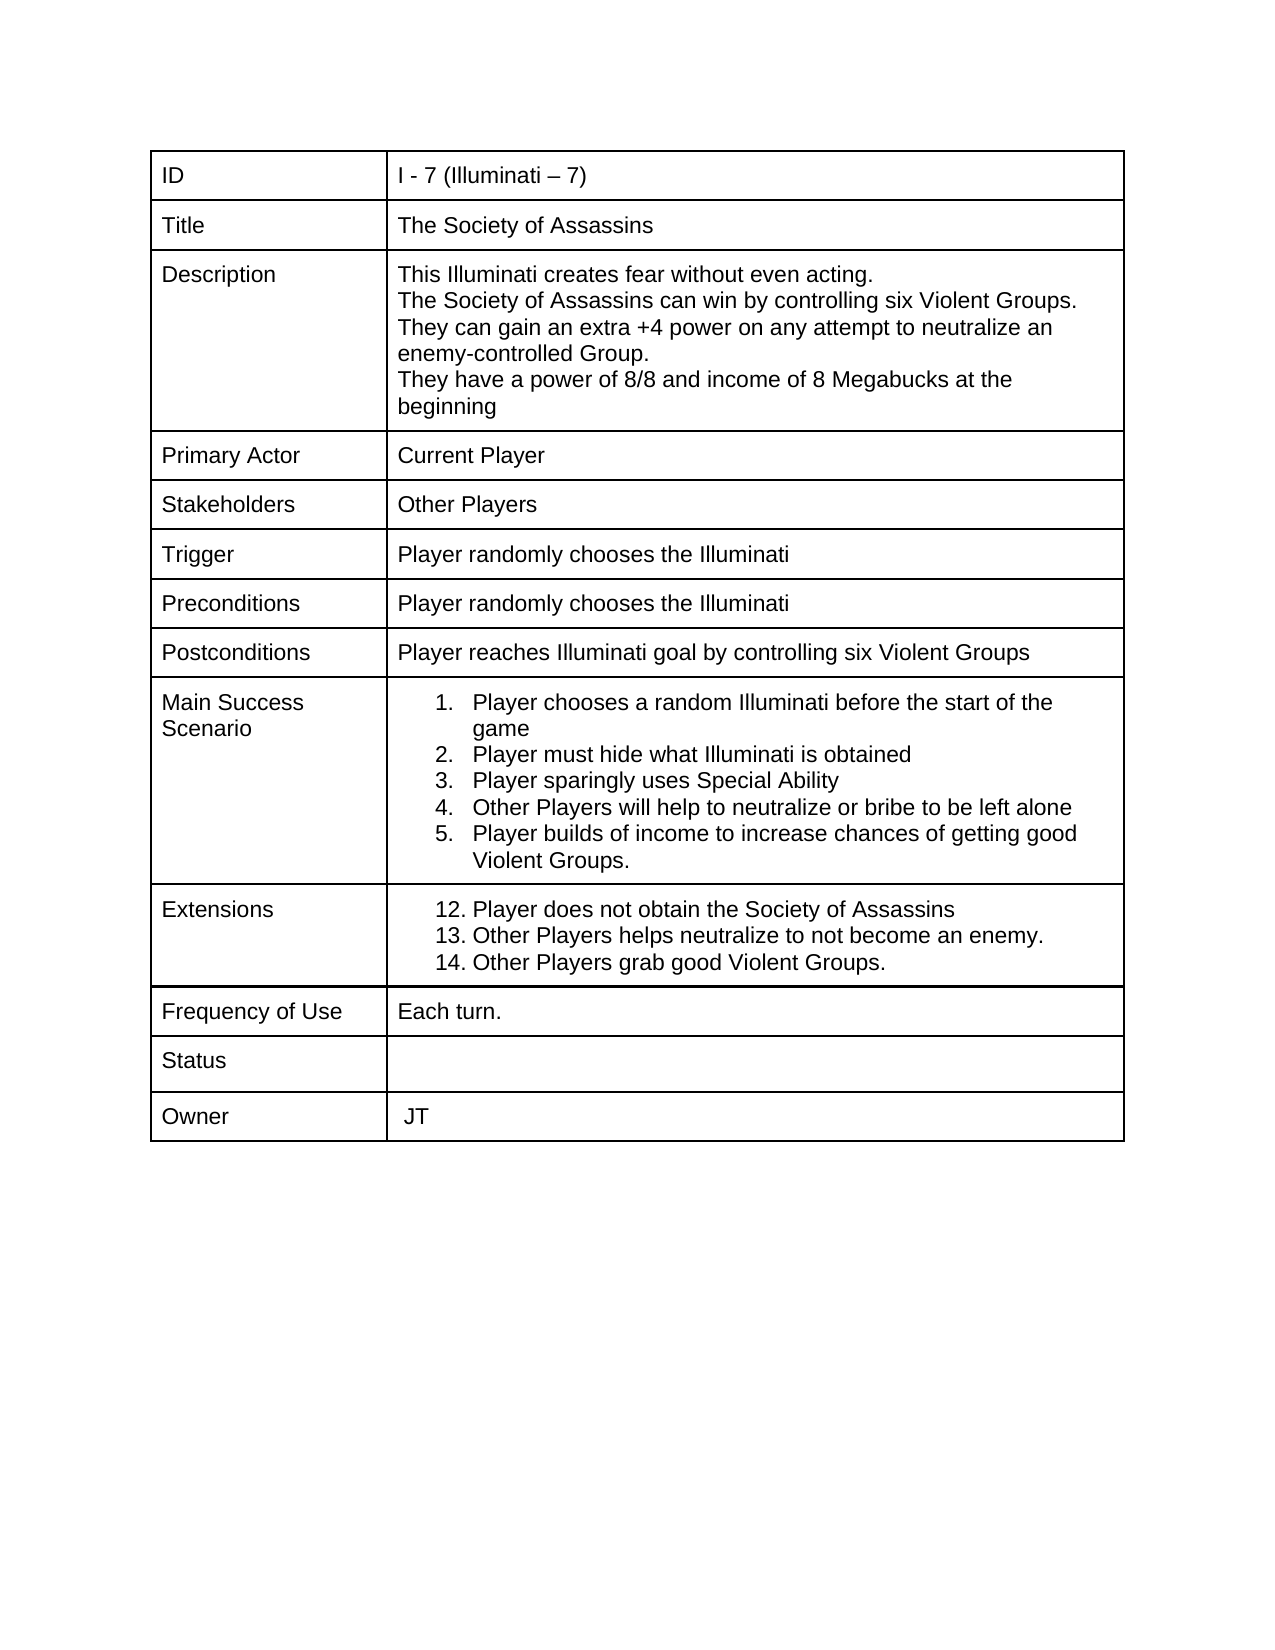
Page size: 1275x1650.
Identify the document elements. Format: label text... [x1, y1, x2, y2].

table_cell Primary Actor [152, 432, 386, 479]
table_cell The Society of Assassins [388, 201, 1123, 248]
table_cell [388, 1037, 1123, 1091]
table_cell Player randomly chooses the Illuminati [388, 530, 1123, 577]
table_cell Player randomly chooses the Illuminati [388, 580, 1123, 627]
table_cell This Illuminati creates fear without even acting. The Society of Assassins can win by controlling six Violent Groups. They can gain an extra +4 power on any attempt to neutralize an enemy-controlled Group. They have a power of 8/8 and income of 8 Megabucks at the beginning [388, 251, 1123, 429]
table_cell Each turn. [388, 988, 1123, 1034]
table_cell Status [152, 1037, 386, 1091]
table_cell Extensions [152, 885, 386, 985]
table_cell Title [152, 201, 386, 248]
table_cell JT [388, 1093, 1123, 1140]
table_cell Frequency of Use [152, 988, 386, 1034]
table_cell Current Player [388, 432, 1123, 479]
table_cell Player does not obtain the Society of Assassins Other Players helps neutralize to not become an enemy. Other Players grab good Violent Groups. [388, 885, 1123, 985]
table_cell Preconditions [152, 580, 386, 627]
table_cell Main Success Scenario [152, 678, 386, 883]
table_cell Description [152, 251, 386, 429]
table_header ID [152, 152, 386, 199]
table_cell Trigger [152, 530, 386, 577]
table_cell Other Players [388, 481, 1123, 528]
table_cell Postconditions [152, 629, 386, 676]
table_cell Player chooses a random Illuminati before the start of the game Player must hide what Illuminati is obtained Player sparingly uses Special Ability Other Players will help to neutralize or bribe to be left alone Player builds of income to increase chances of getting good Violent Groups. [388, 678, 1123, 883]
table_cell Stakeholders [152, 481, 386, 528]
table_header I - 7 (Illuminati – 7) [388, 152, 1123, 199]
table_cell Owner [152, 1093, 386, 1140]
table_cell Player reaches Illuminati goal by controlling six Violent Groups [388, 629, 1123, 676]
